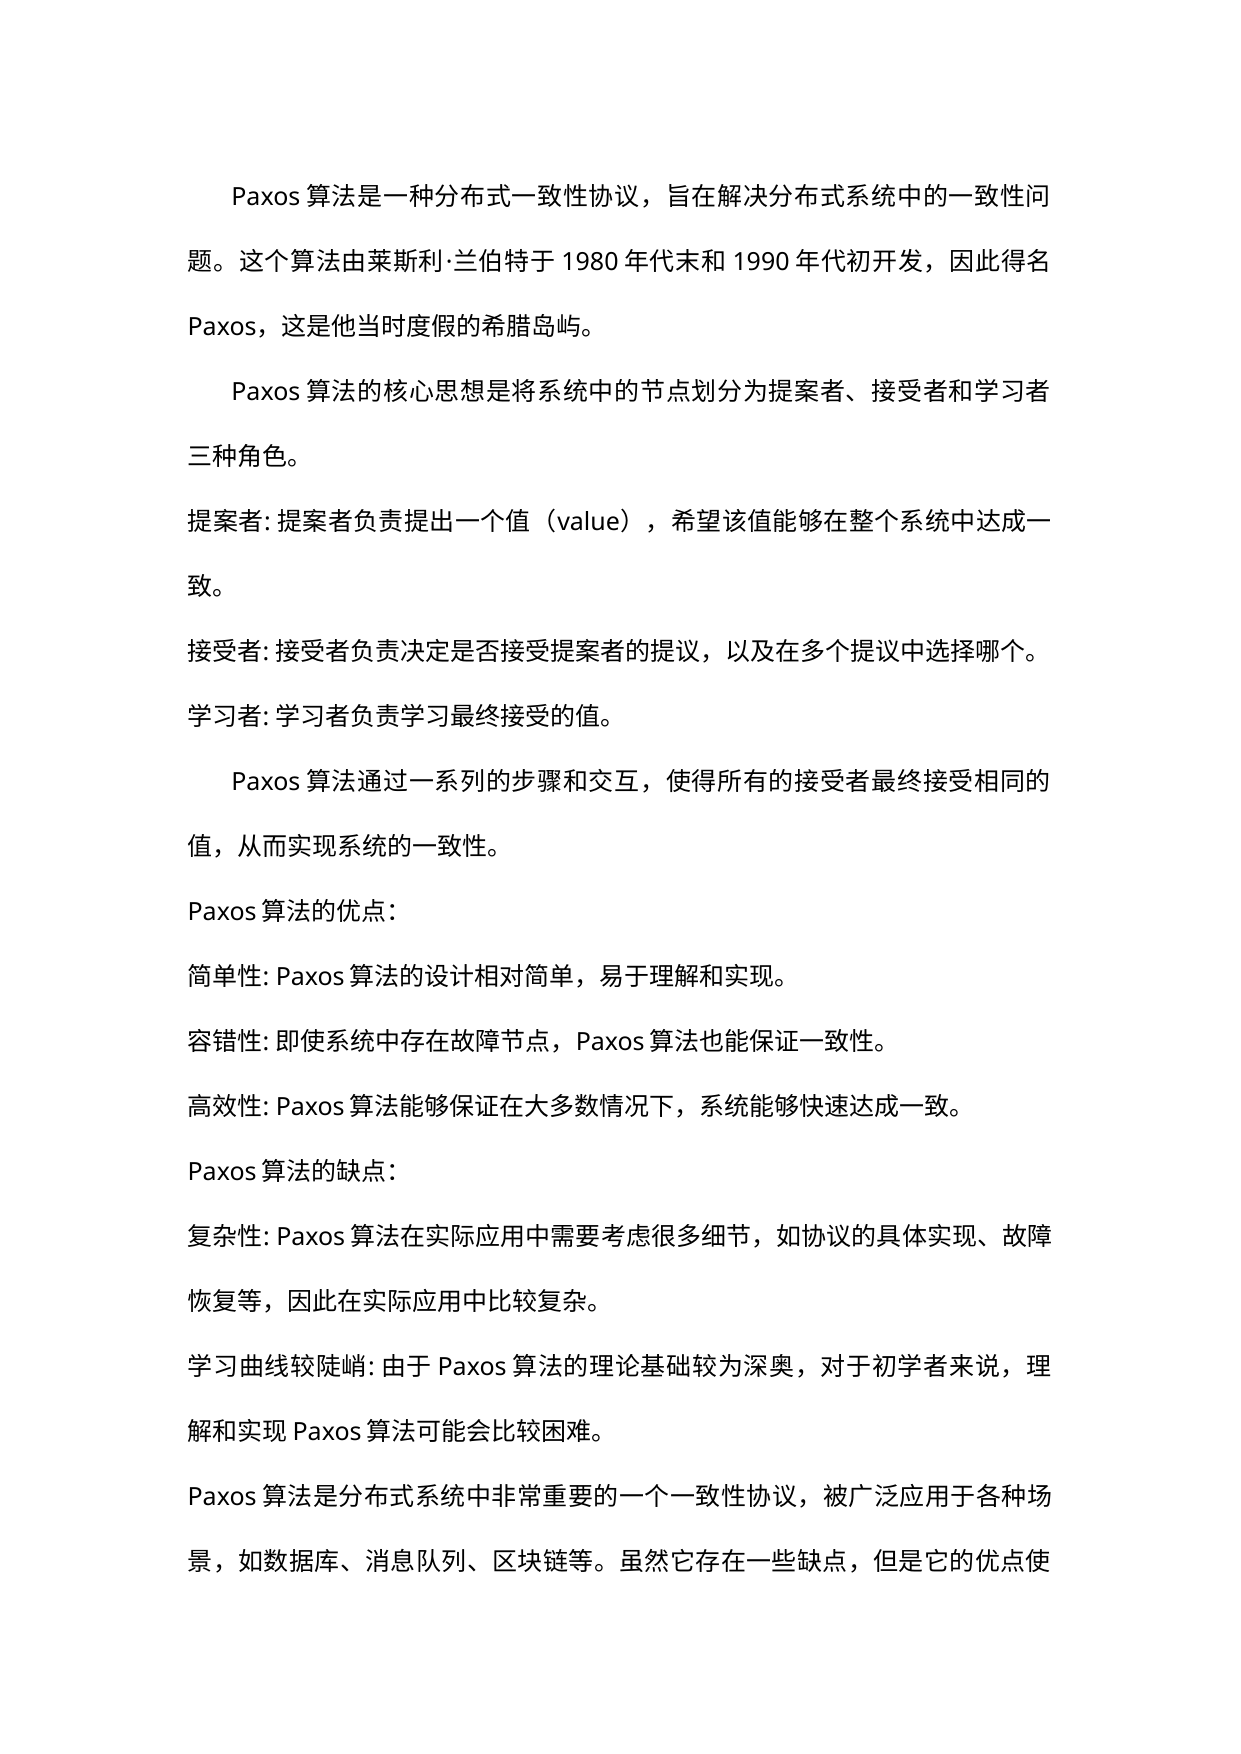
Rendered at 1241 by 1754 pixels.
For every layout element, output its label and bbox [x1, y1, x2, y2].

text [187, 162, 1053, 1592]
